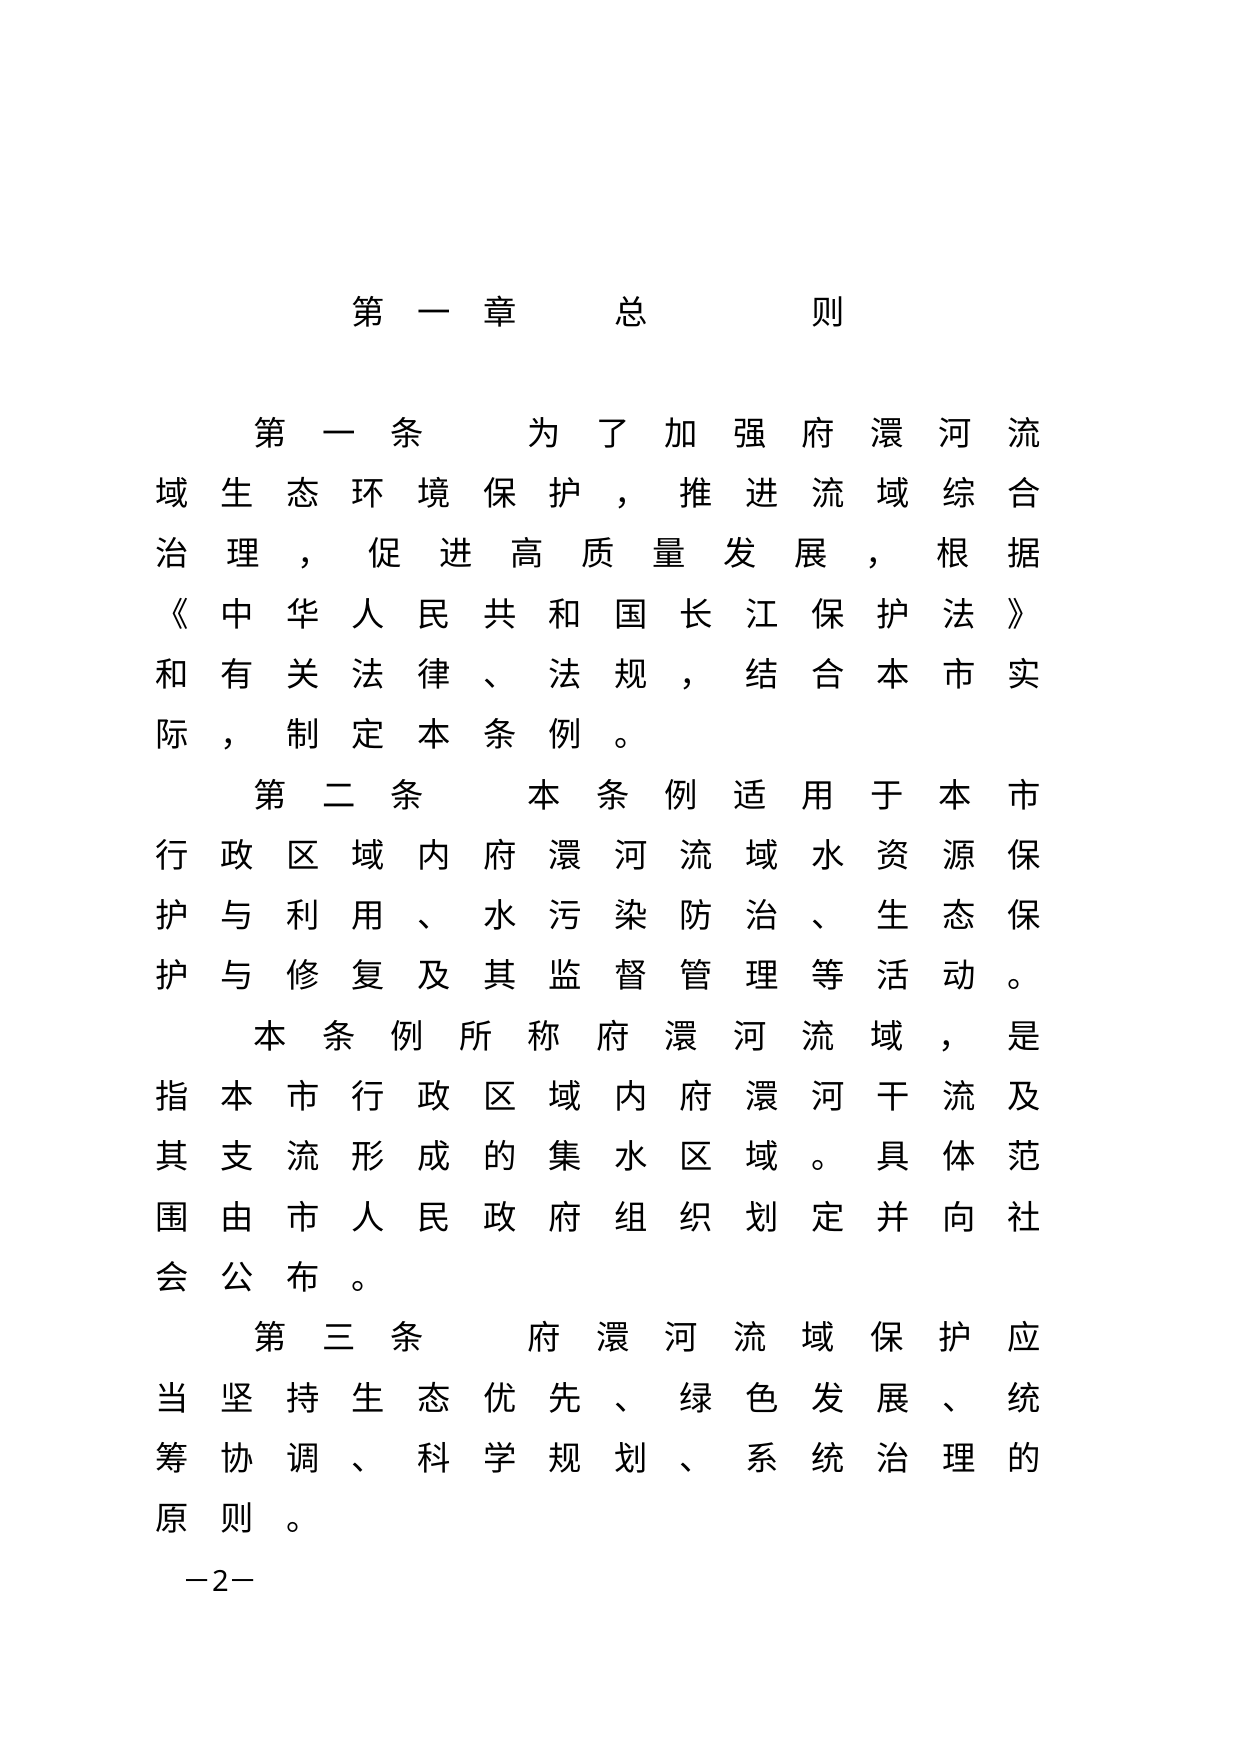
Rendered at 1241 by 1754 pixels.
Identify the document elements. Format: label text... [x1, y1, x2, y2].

text 第一条 为了加强府澴河流域生态环境保护，推进流域综合治理，促进高质量发展，根据《中华人民共和国长江保护法》和有关法律、法规，结合本市实际，制定本条例。 [155, 400, 1073, 762]
text 本条例所称府澴河流域，是指本市行政区域内府澴河干流及其支流形成的集水区域。具体范围由市人民政府组织划定并向社会公布。 [155, 1003, 1073, 1305]
text 第三条 府澴河流域保护应当坚持生态优先、绿色发展、统筹协调、科学规划、系统治理的原则。 [155, 1305, 1073, 1546]
text 第一章 总 则 [155, 280, 1073, 340]
text 第二条 本条例适用于本市行政区域内府澴河流域水资源保护与利用、水污染防治、生态保护与修复及其监督管理等活动。 [155, 762, 1073, 1003]
